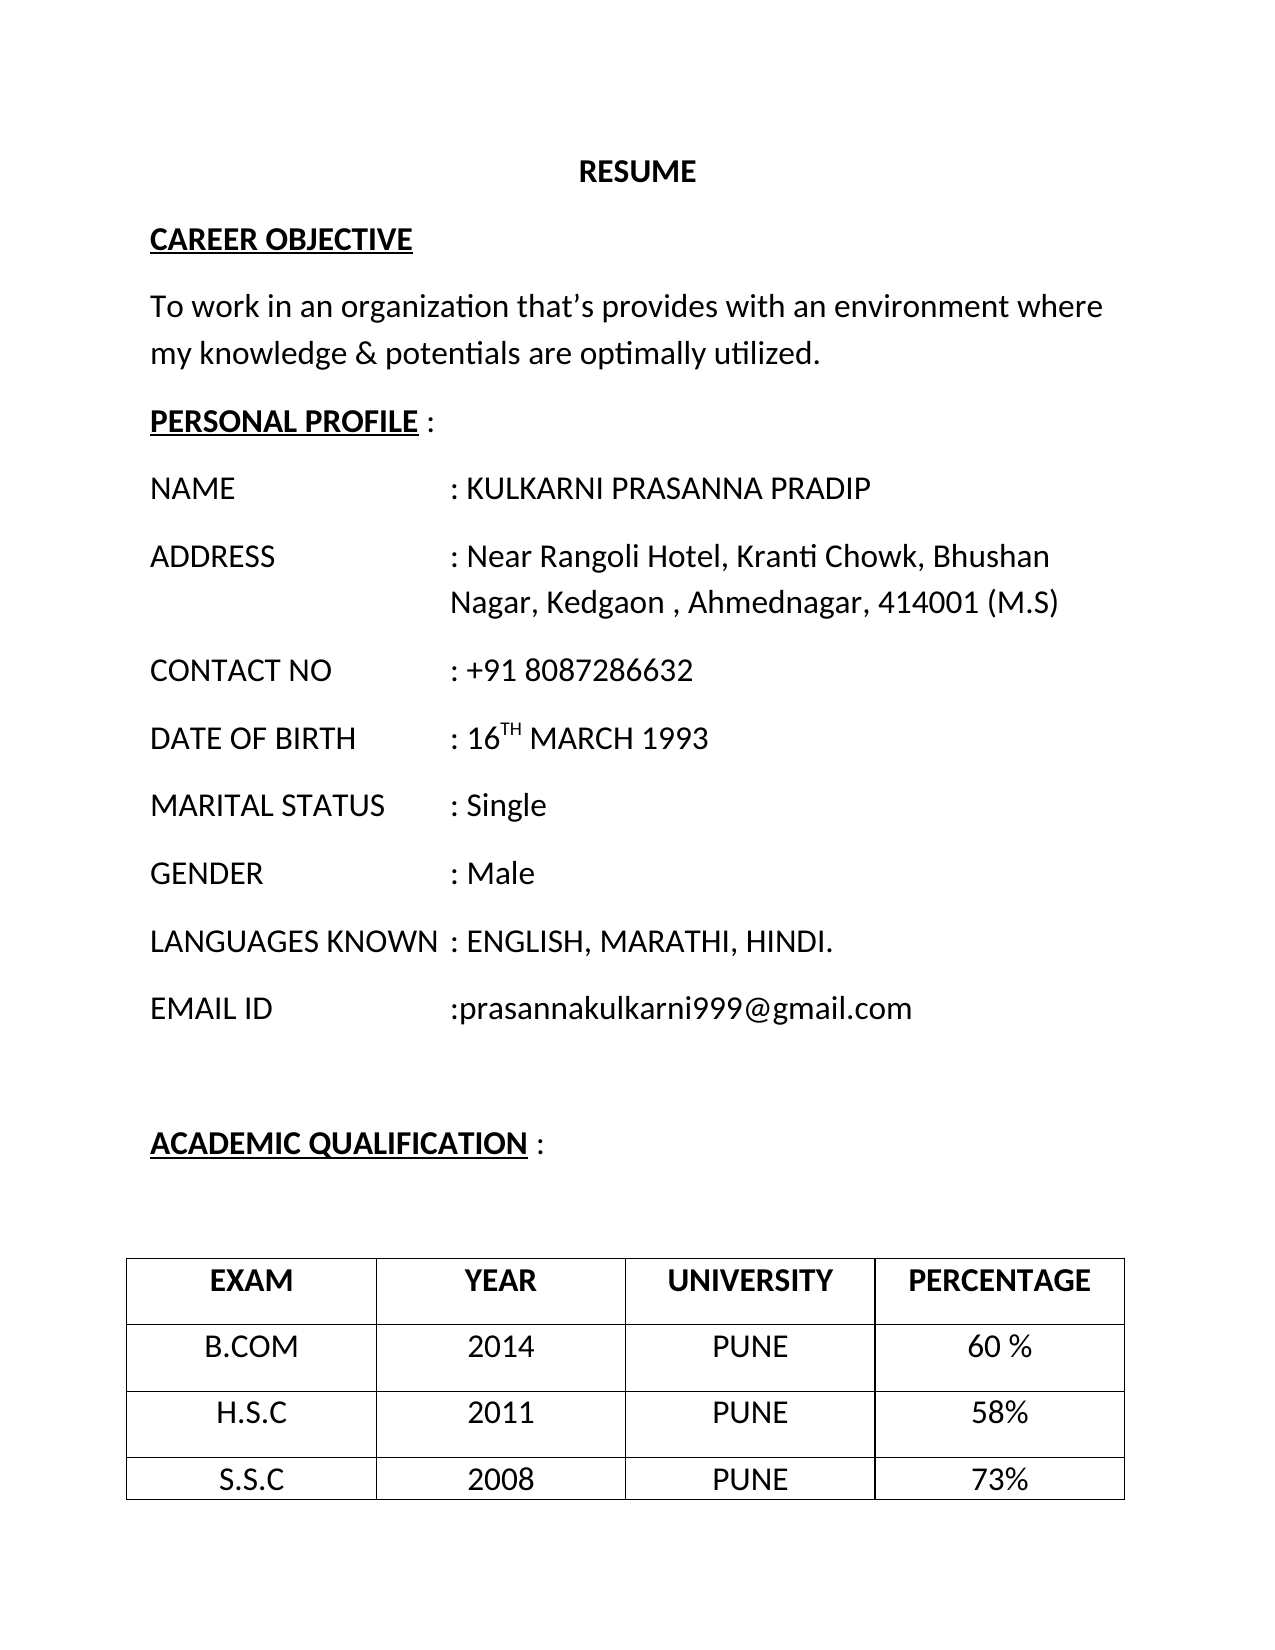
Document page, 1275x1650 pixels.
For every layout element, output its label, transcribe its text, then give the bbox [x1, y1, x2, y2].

text ACADEMIC QUALIFICATION : [150, 1122, 1125, 1163]
text To work in an organization that’s provides with an environment where my knowledge & potentials are optimally utilized. [150, 285, 1125, 373]
table_cell 2008 [377, 1458, 625, 1499]
text GENDER : Male [150, 852, 1125, 893]
text MARITAL STATUS : Single [150, 784, 1125, 825]
table_header PERCENTAGE [876, 1259, 1124, 1324]
table_cell 2014 [377, 1325, 625, 1391]
table_cell PUNE [626, 1325, 874, 1391]
text LANGUAGES KNOWN : ENGLISH, MARATHI, HINDI. [150, 919, 1125, 960]
table_cell 60 % [876, 1325, 1124, 1391]
table_cell S.S.C [127, 1458, 376, 1499]
text RESUME [150, 150, 1125, 191]
text PERSONAL PROFILE : [150, 399, 1125, 440]
table_cell 73% [876, 1458, 1124, 1499]
text NAME : KULKARNI PRASANNA PRADIP [150, 467, 1125, 508]
table_cell PUNE [626, 1392, 874, 1457]
table_cell PUNE [626, 1458, 874, 1499]
text DATE OF BIRTH : 16TH MARCH 1993 [150, 717, 1125, 757]
table_header UNIVERSITY [626, 1259, 874, 1324]
table_cell B.COM [127, 1325, 376, 1391]
table_cell H.S.C [127, 1392, 376, 1457]
table_header YEAR [377, 1259, 625, 1324]
table_cell 2011 [377, 1392, 625, 1457]
table_header EXAM [127, 1259, 376, 1324]
table_cell 58% [876, 1392, 1124, 1457]
text CONTACT NO : +91 8087286632 [150, 649, 1125, 690]
text CAREER OBJECTIVE [150, 218, 1125, 258]
text ADDRESS : Near Rangoli Hotel, Kranti Chowk, Bhushan Nagar, Kedgaon , Ahmednagar, 414001 (M.S) [150, 535, 1125, 622]
text EMAIL ID :prasannakulkarni999@gmail.com [150, 987, 1125, 1028]
